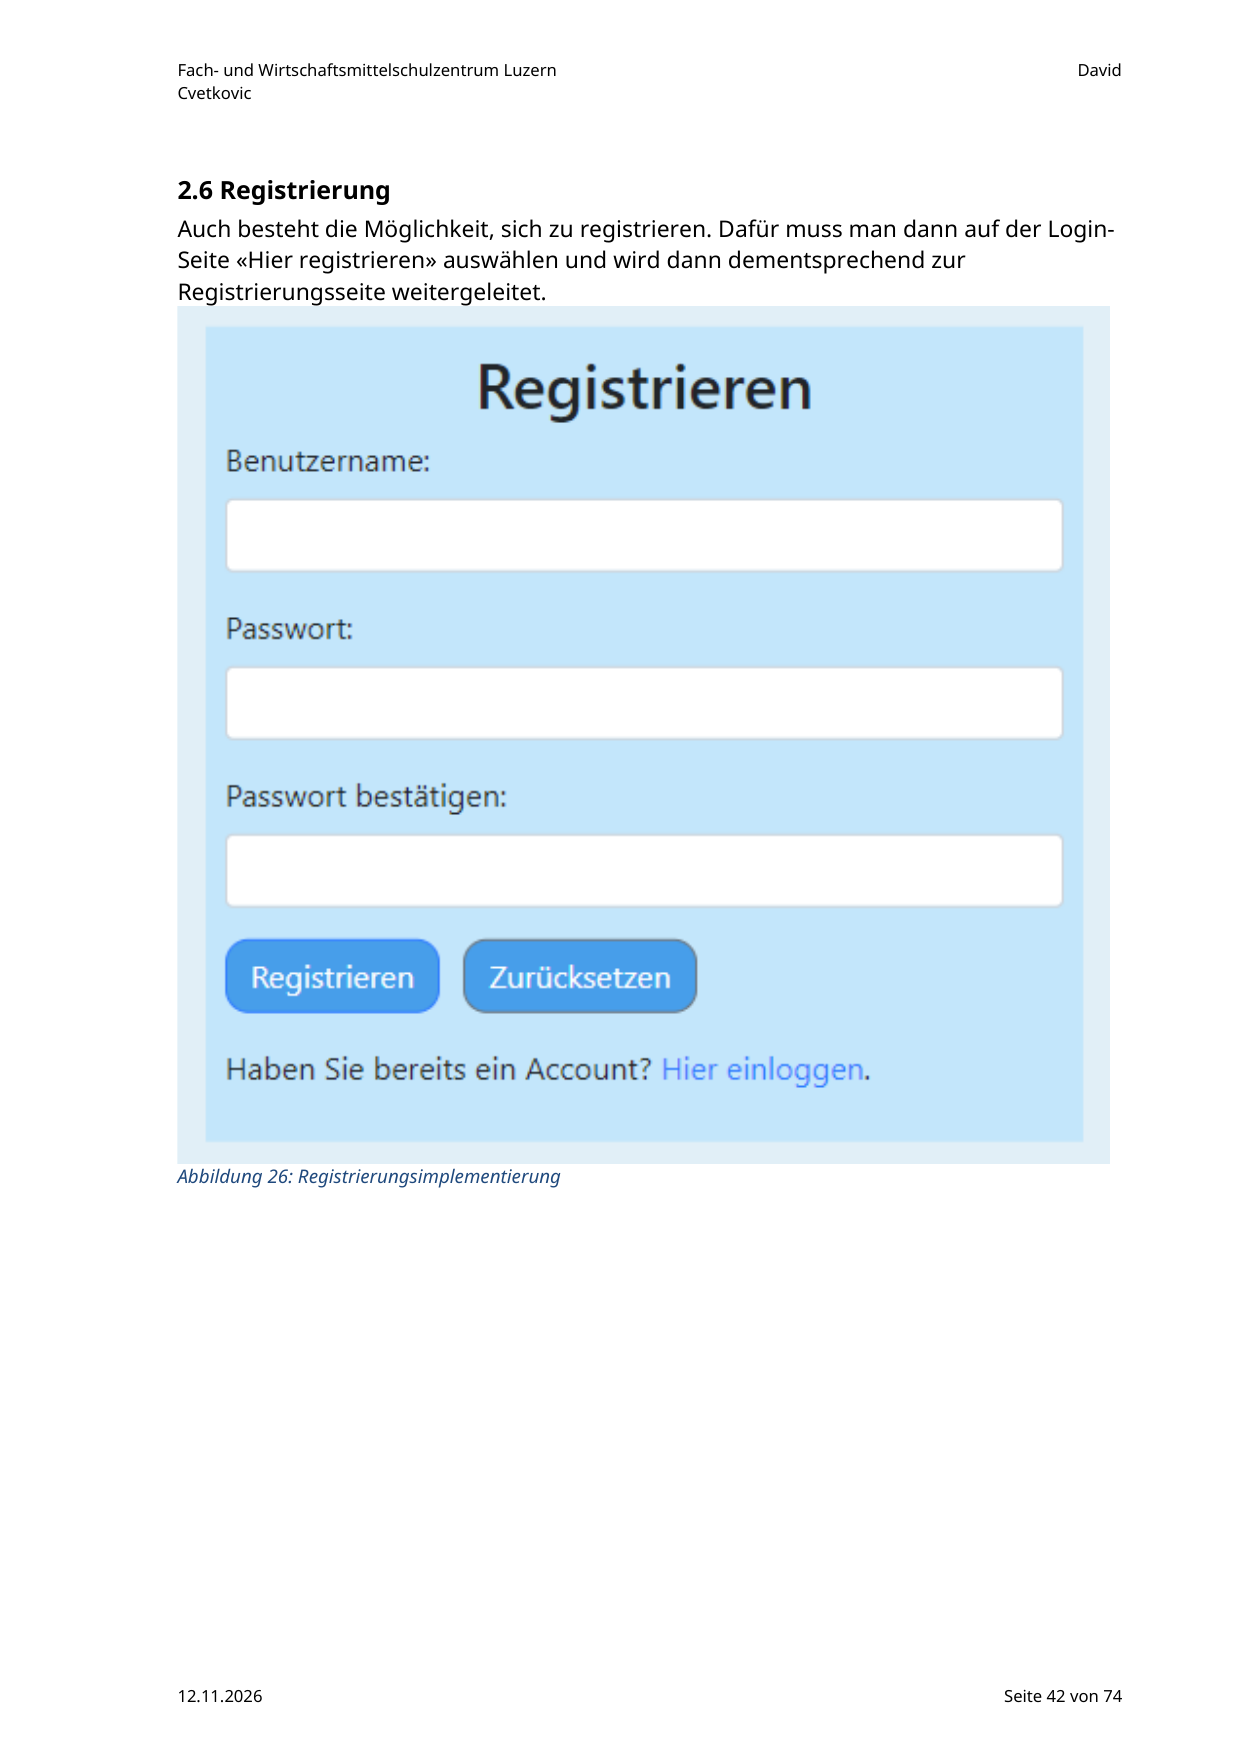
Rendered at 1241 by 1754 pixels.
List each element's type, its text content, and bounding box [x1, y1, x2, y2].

subtitle Registrierung [177, 173, 1122, 207]
text Abbildung 26: Registrierungsimplementierung [177, 1164, 1122, 1189]
text Auch besteht die Möglichkeit, sich zu registrieren. Dafür muss man dann auf der Login-Seite «Hier registrieren» auswählen und wird dann dementsprechend zur Registrierungsseite weitergeleitet. [177, 213, 1122, 307]
picture [177, 306, 1110, 1164]
